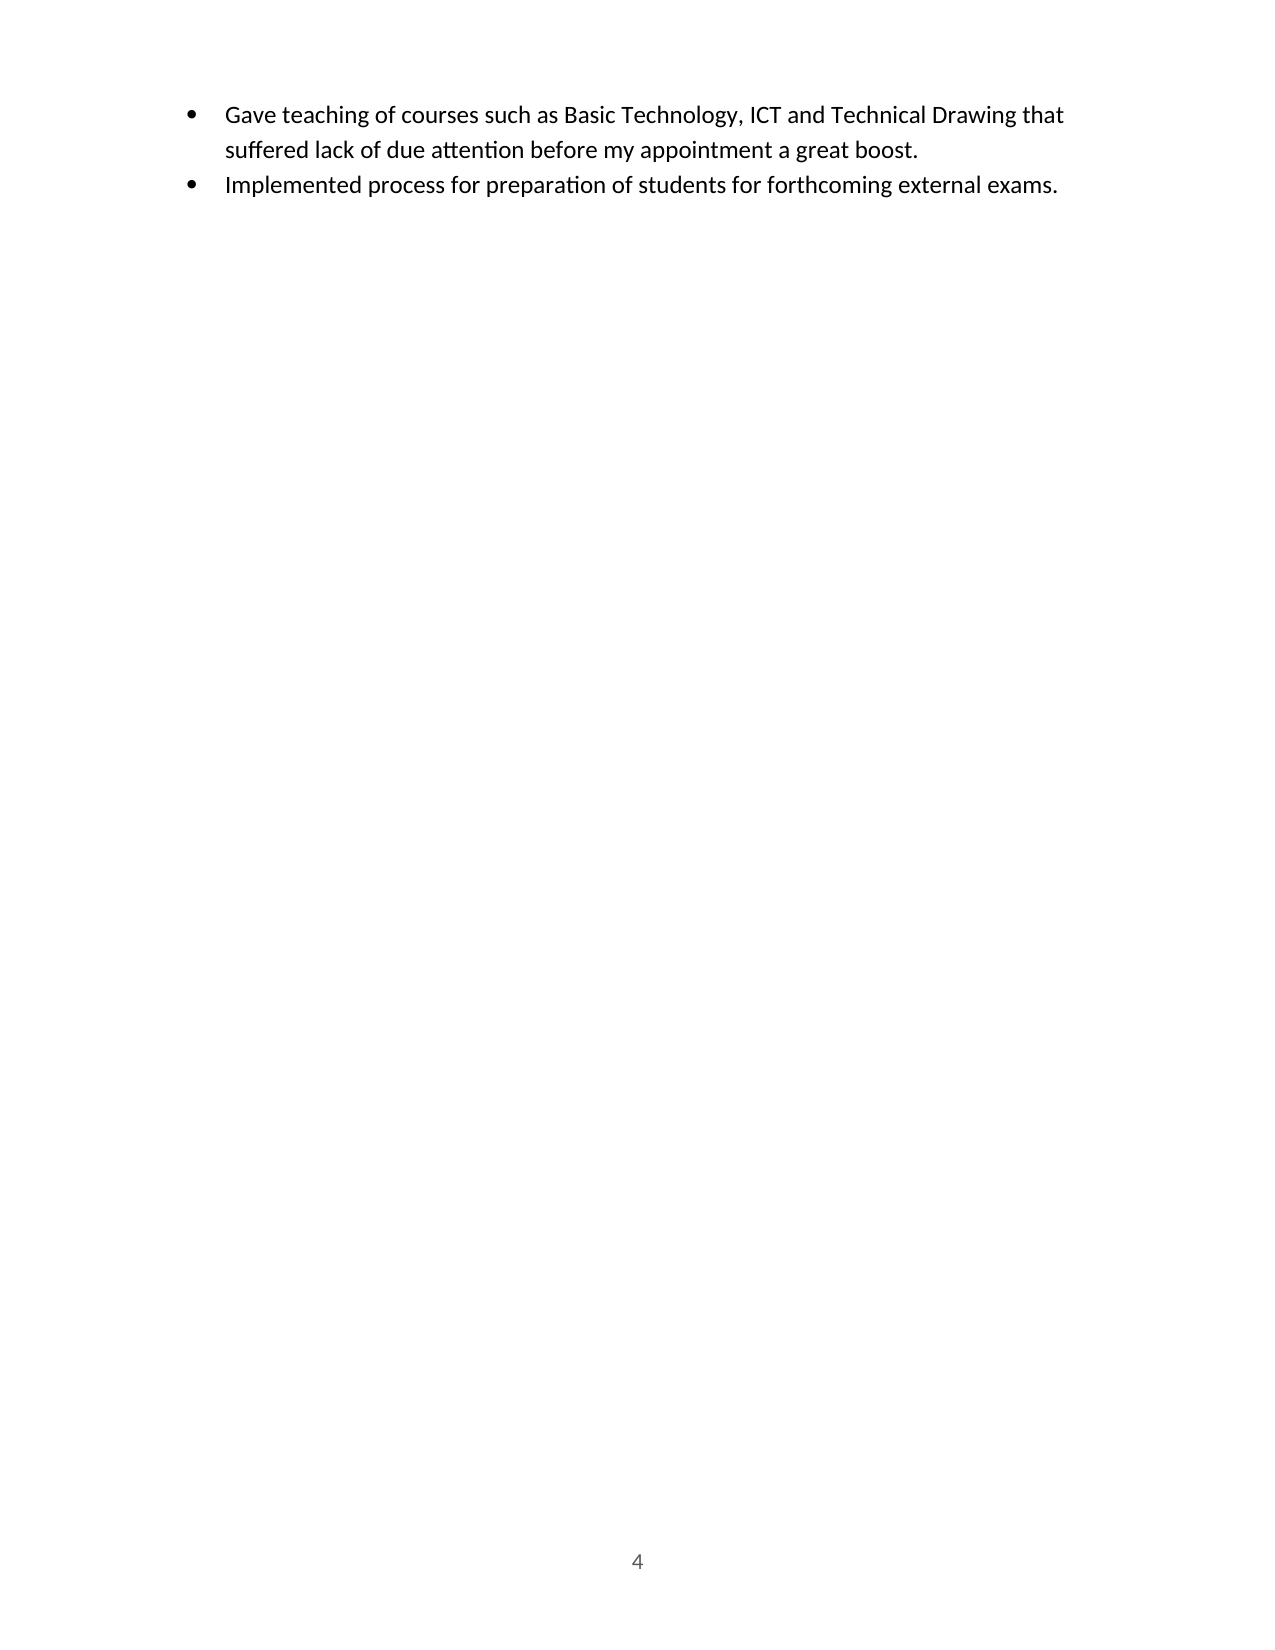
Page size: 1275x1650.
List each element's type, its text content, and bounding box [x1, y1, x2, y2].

list Implemented process for preparation of students for forthcoming external exams. [187, 169, 1125, 199]
list Gave teaching of courses such as Basic Technology, ICT and Technical Drawing that suffered lack of due attention before my appointment a great boost. [187, 99, 1125, 164]
